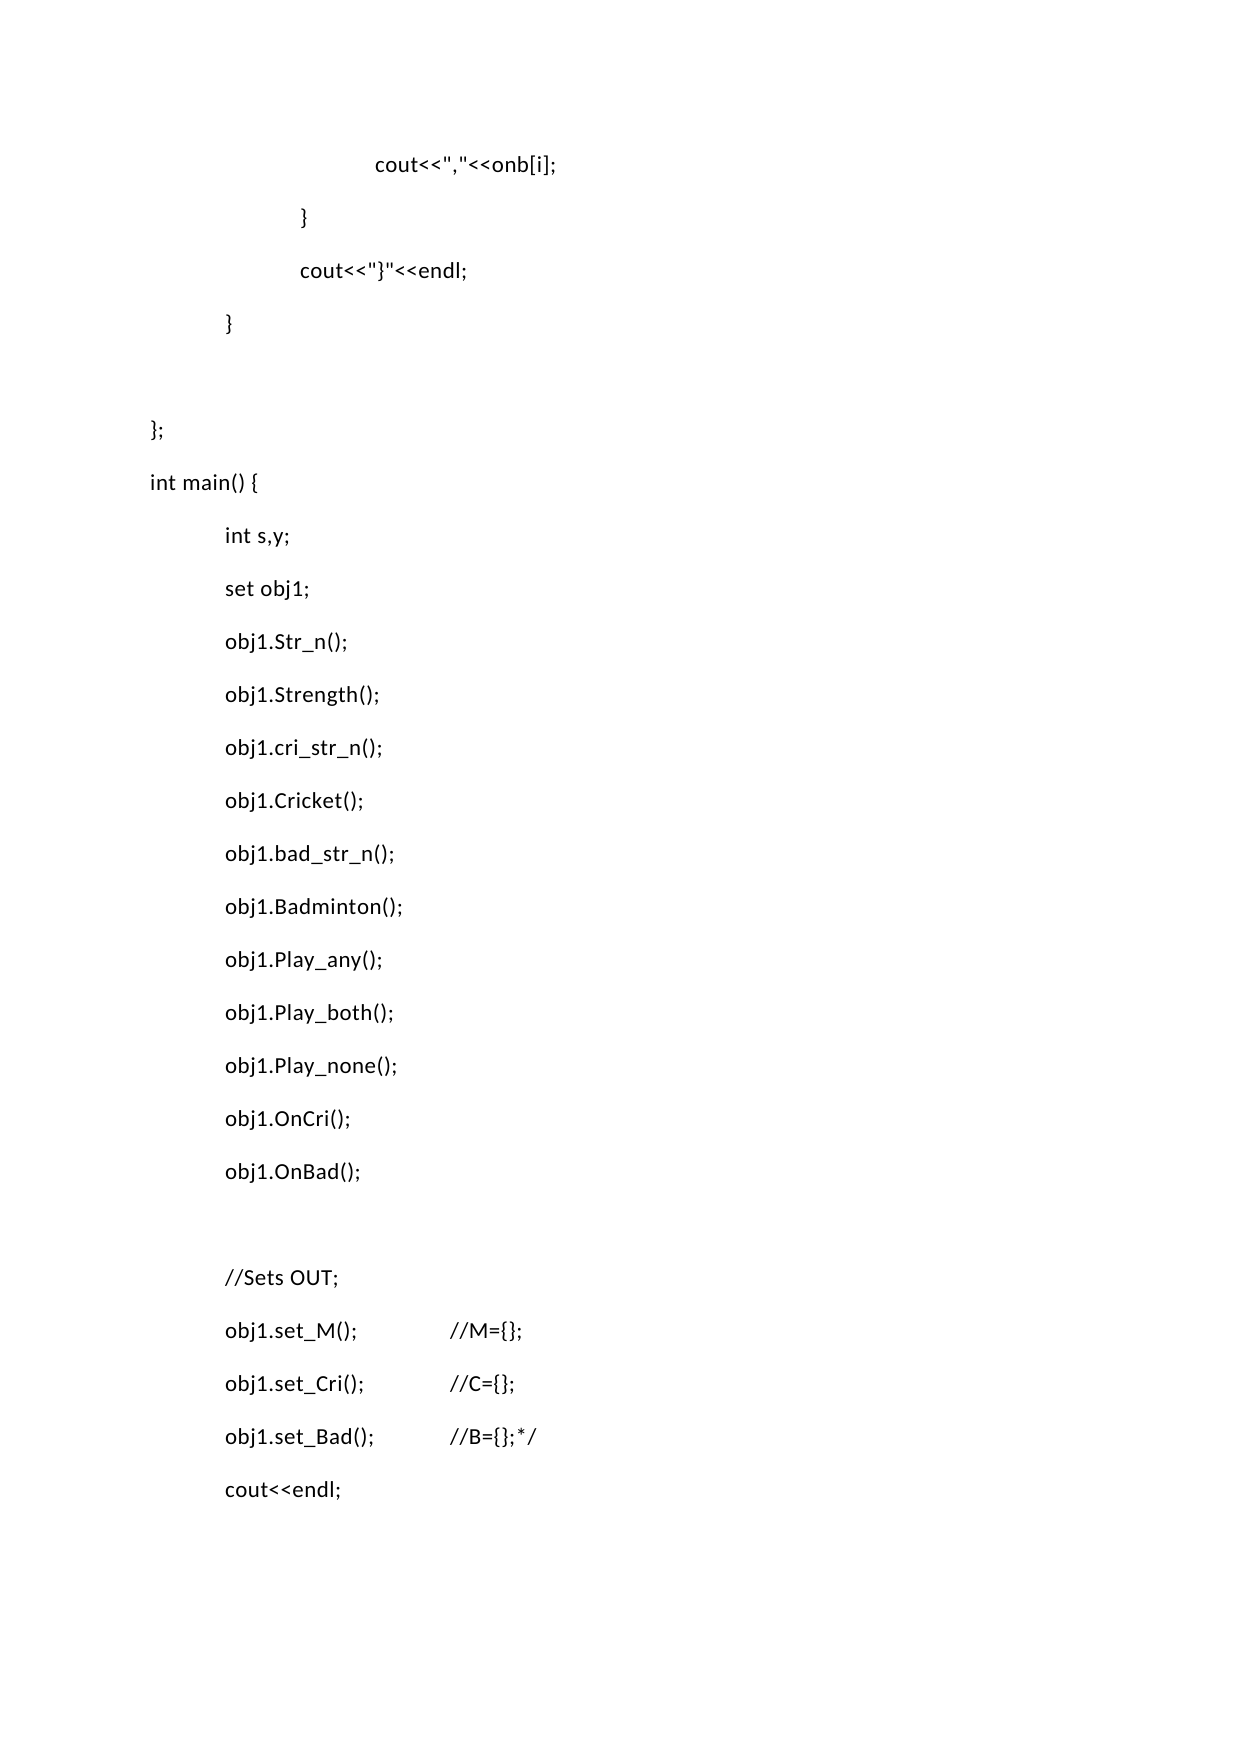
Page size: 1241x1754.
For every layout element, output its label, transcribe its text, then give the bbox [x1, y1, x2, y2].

text } [150, 203, 1090, 231]
text obj1.set_Bad(); //B={};*/ [150, 1422, 1090, 1451]
text obj1.Play_none(); [150, 1051, 1090, 1079]
text obj1.Strength(); [150, 680, 1090, 708]
text obj1.Play_both(); [150, 998, 1090, 1026]
text obj1.cri_str_n(); [150, 733, 1090, 761]
text obj1.Cricket(); [150, 786, 1090, 814]
text obj1.bad_str_n(); [150, 839, 1090, 867]
text cout<<","<<onb[i]; [150, 150, 1090, 178]
text }; [150, 415, 1090, 443]
text int s,y; [150, 521, 1090, 549]
text cout<<endl; [150, 1476, 1090, 1503]
text obj1.set_M(); //M={}; [150, 1316, 1090, 1344]
text } [150, 309, 1090, 337]
text set obj1; [150, 574, 1090, 602]
text obj1.Str_n(); [150, 627, 1090, 655]
text obj1.Badminton(); [150, 892, 1090, 920]
text obj1.set_Cri(); //C={}; [150, 1369, 1090, 1397]
text obj1.OnCri(); [150, 1104, 1090, 1132]
text obj1.Play_any(); [150, 945, 1090, 973]
text obj1.OnBad(); [150, 1157, 1090, 1185]
text int main() { [150, 468, 1090, 496]
text //Sets OUT; [150, 1263, 1090, 1291]
text cout<<"}"<<endl; [150, 256, 1090, 284]
